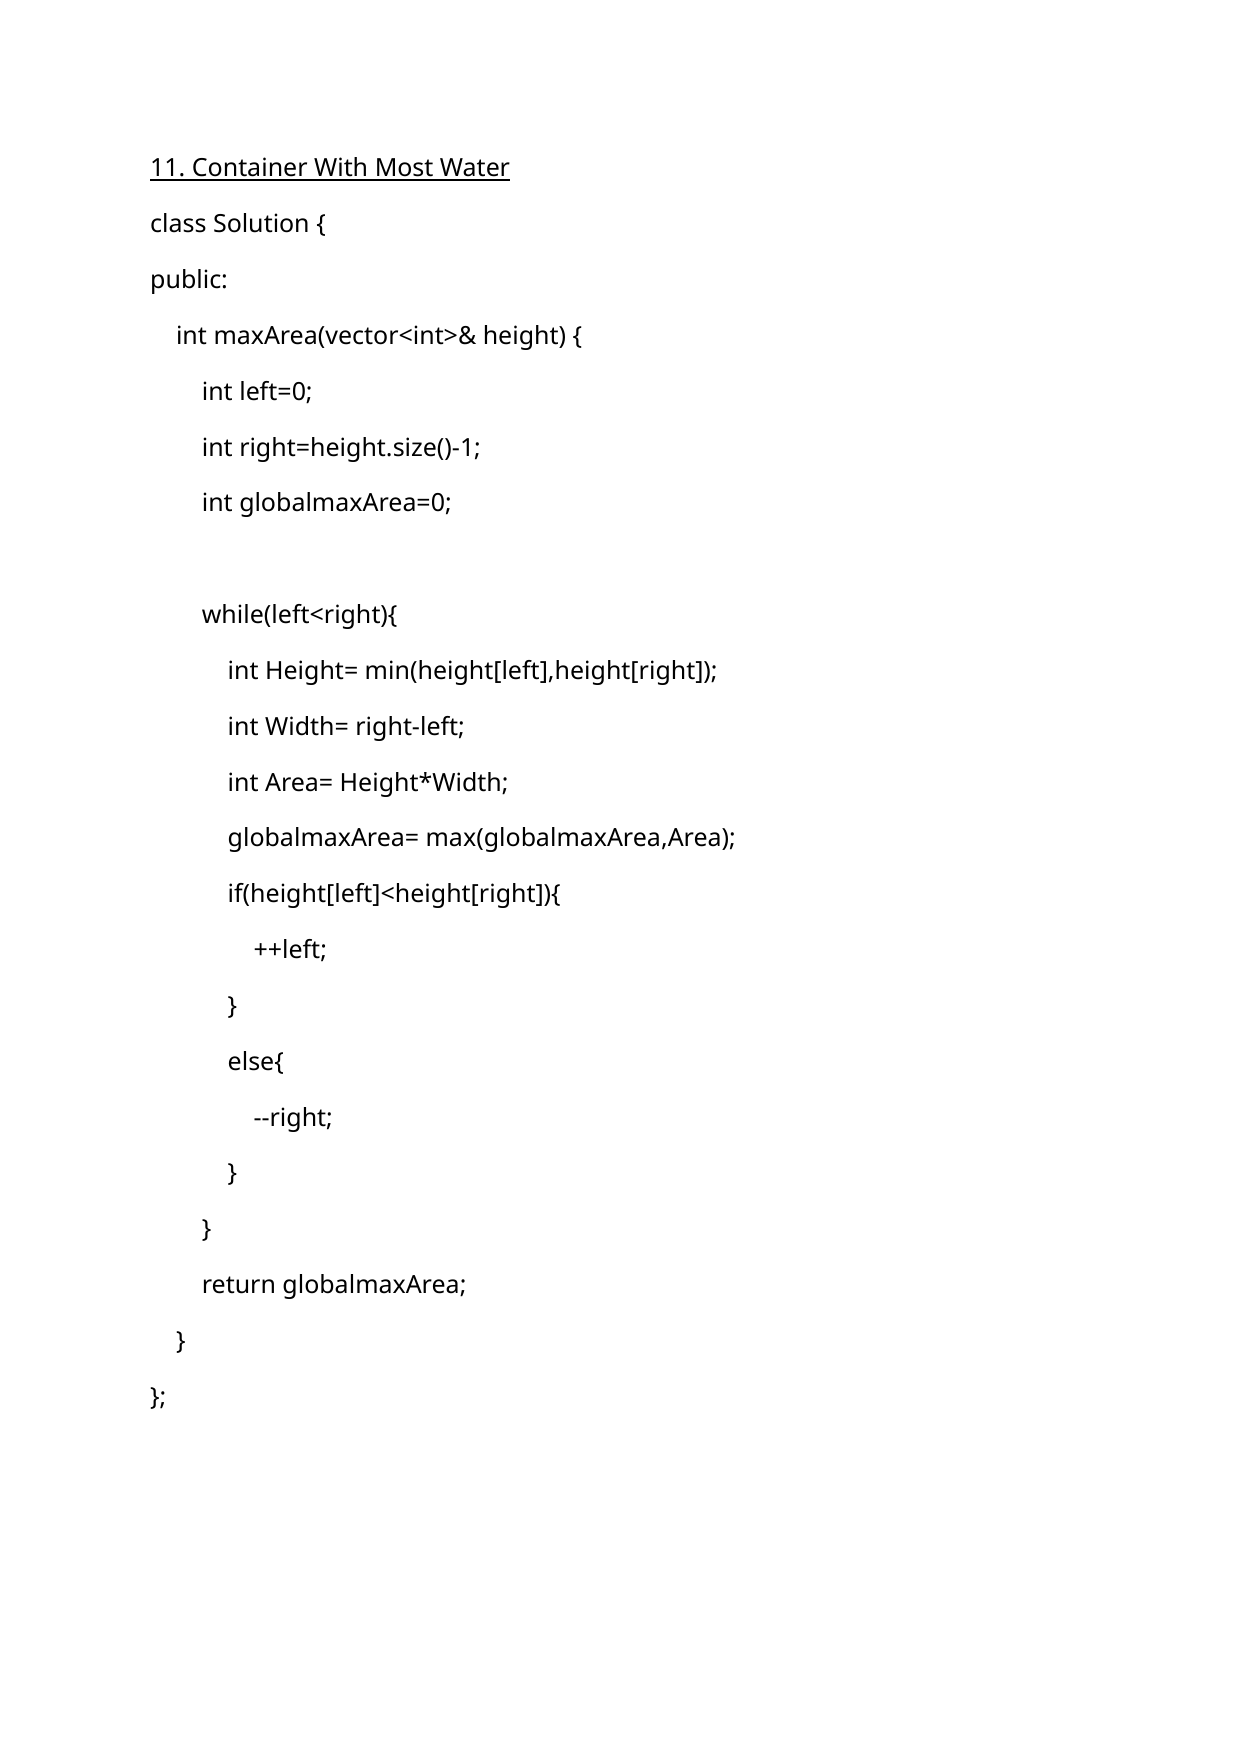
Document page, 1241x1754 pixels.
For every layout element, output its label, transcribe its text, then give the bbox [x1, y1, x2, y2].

text } [150, 1322, 1090, 1357]
text int Width= right-left; [150, 708, 1090, 742]
text } [150, 1211, 1090, 1245]
text int left=0; [150, 373, 1090, 407]
text globalmaxArea= max(globalmaxArea,Area); [150, 820, 1090, 854]
text public: [150, 262, 1090, 296]
text class Solution { [150, 206, 1090, 240]
text while(left<right){ [150, 597, 1090, 631]
text int globalmaxArea=0; [150, 485, 1090, 519]
text }; [150, 1378, 1090, 1412]
text int maxArea(vector<int>& height) { [150, 317, 1090, 352]
text return globalmaxArea; [150, 1267, 1090, 1301]
text --right; [150, 1099, 1090, 1133]
text if(height[left]<height[right]){ [150, 876, 1090, 910]
text else{ [150, 1043, 1090, 1077]
text 11. Container With Most Water [150, 150, 1090, 184]
text } [150, 987, 1090, 1022]
text int Height= min(height[left],height[right]); [150, 652, 1090, 687]
text } [150, 1155, 1090, 1189]
text int right=height.size()-1; [150, 429, 1090, 463]
text int Area= Height*Width; [150, 764, 1090, 798]
text ++left; [150, 932, 1090, 966]
